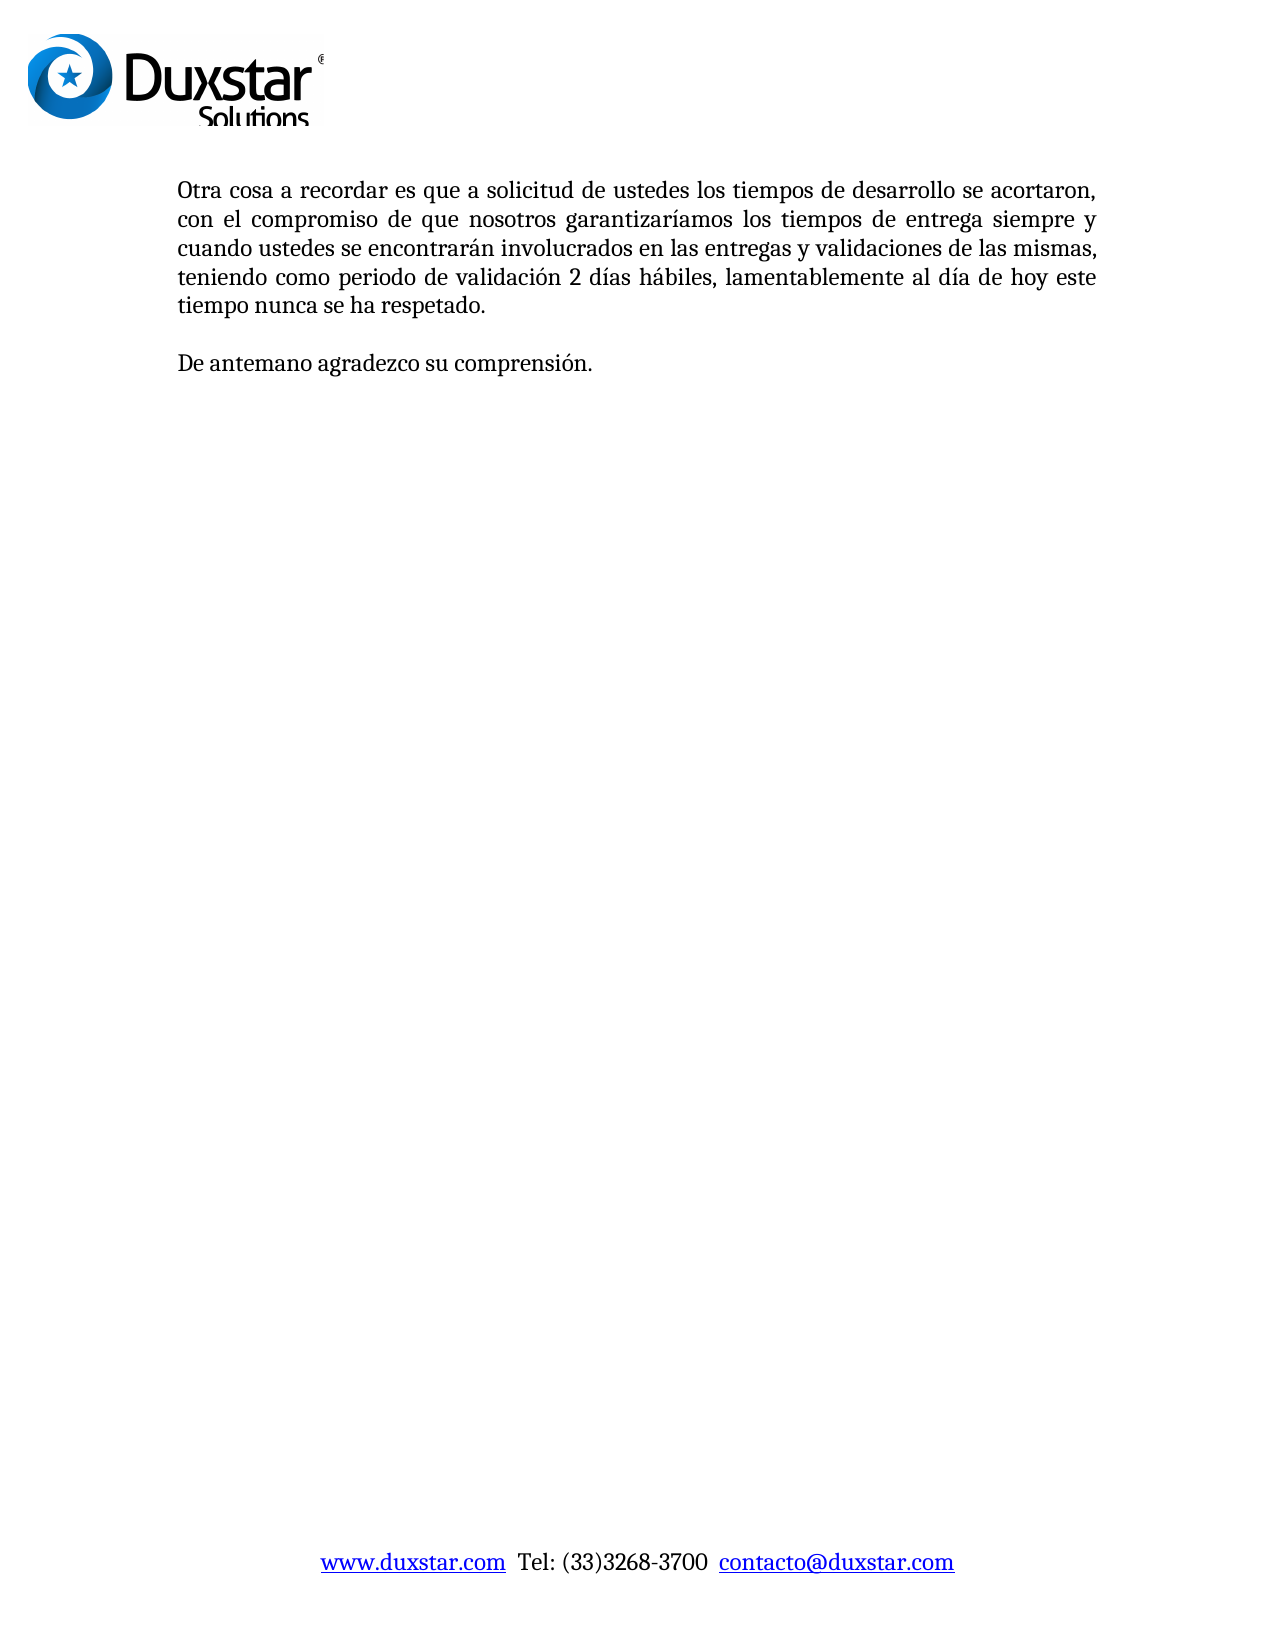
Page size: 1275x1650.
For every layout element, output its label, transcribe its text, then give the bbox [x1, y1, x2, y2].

picture [27, 34, 324, 126]
text Otra cosa a recordar es que a solicitud de ustedes los tiempos de desarrollo se acortaron, con el compromiso de que nosotros garantizaríamos los tiempos de entrega siempre y cuando ustedes se encontrarán involucrados en las entregas y validaciones de las mismas, teniendo como periodo de validación 2 días hábiles, lamentablemente al día de hoy este tiempo nunca se ha respetado. [177, 176, 1098, 320]
text De antemano agradezco su comprensión. [177, 349, 1098, 378]
